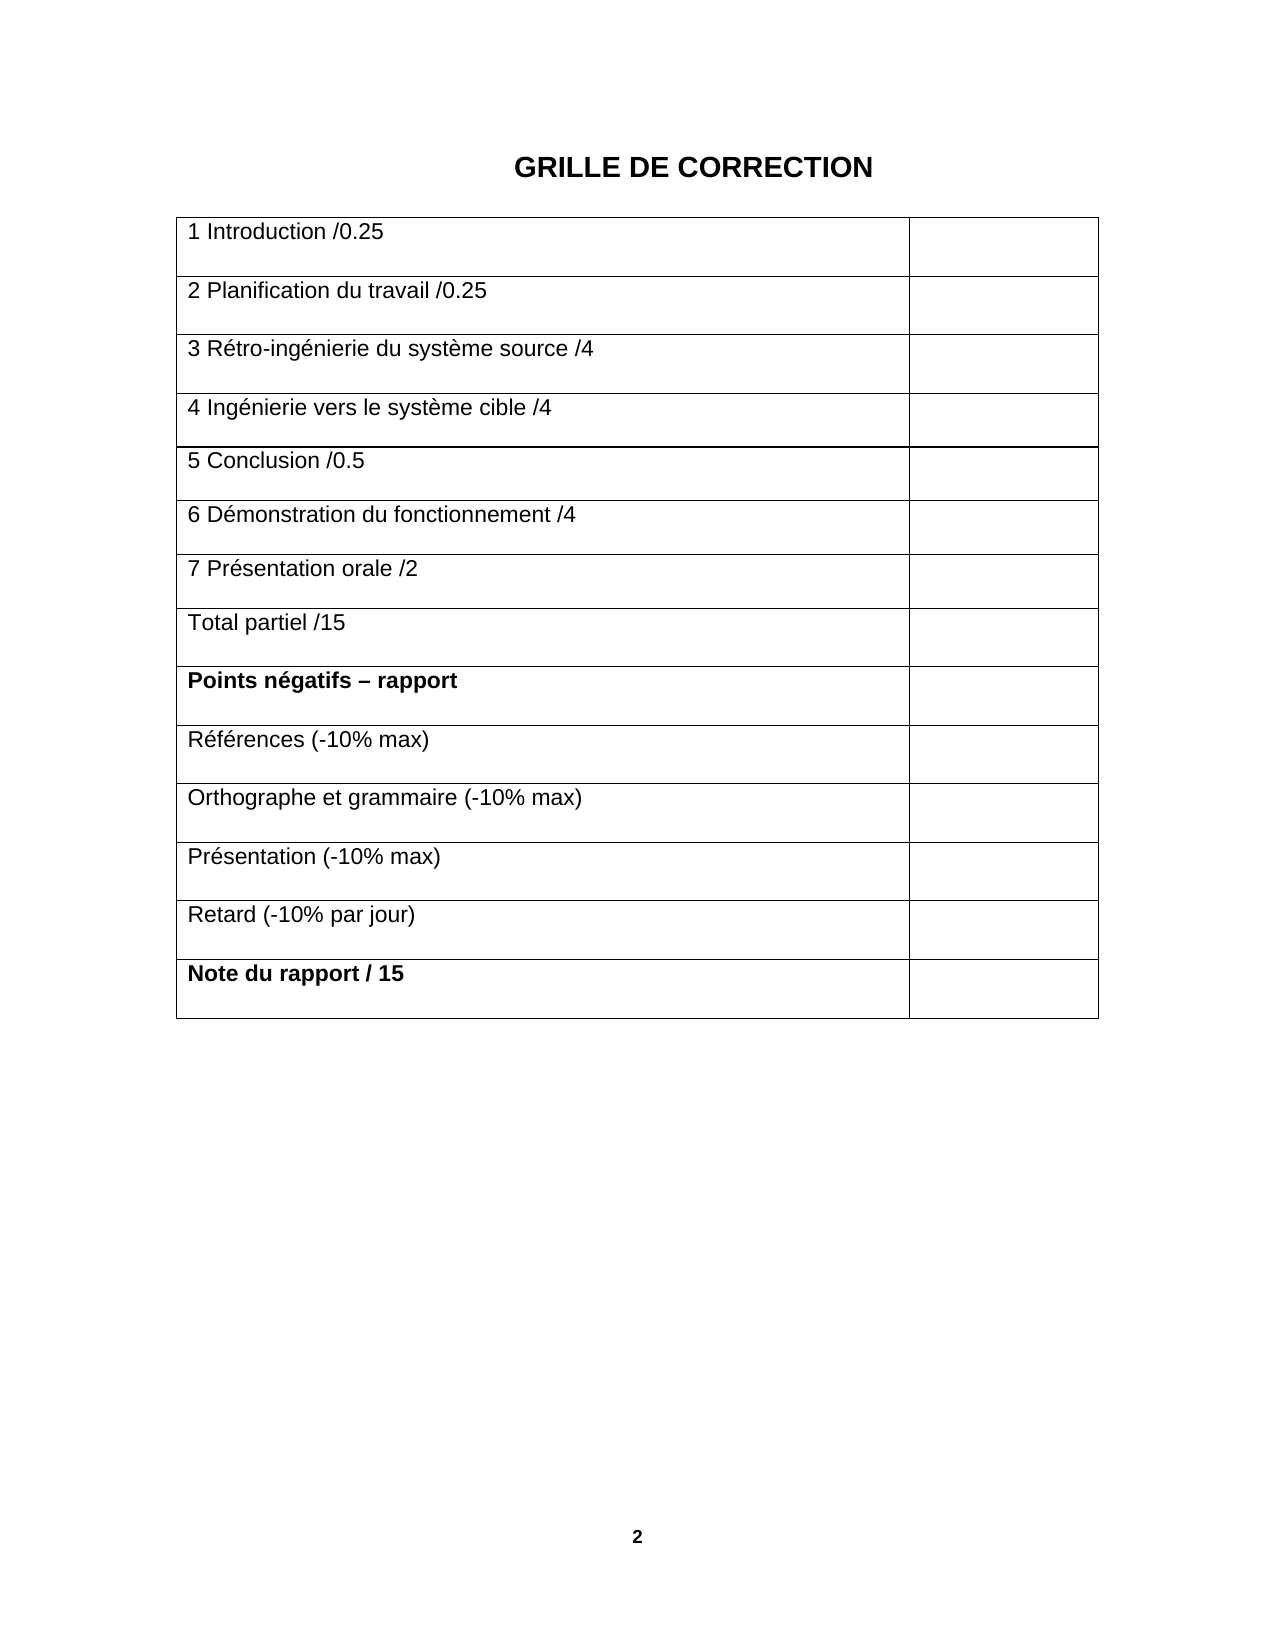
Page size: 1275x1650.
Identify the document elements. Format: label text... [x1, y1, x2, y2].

table_cell [910, 277, 1098, 334]
table_cell Orthographe et grammaire (-10% max) [177, 784, 909, 842]
table_cell 5 Conclusion /0.5 [177, 448, 909, 500]
table_cell 2 Planification du travail /0.25 [177, 277, 909, 334]
table_cell [910, 394, 1098, 446]
table_cell 6 Démonstration du fonctionnement /4 [177, 501, 909, 554]
table_cell Retard (-10% par jour) [177, 901, 909, 959]
table_cell 4 Ingénierie vers le système cible /4 [177, 394, 909, 446]
table_cell [910, 726, 1098, 783]
table_cell Présentation (-10% max) [177, 843, 909, 900]
table_header 1 Introduction /0.25 [177, 218, 909, 276]
table_cell [910, 960, 1098, 1017]
table_cell Total partiel /15 [177, 609, 909, 666]
table_cell [910, 843, 1098, 900]
table_cell [910, 609, 1098, 666]
table_cell [910, 501, 1098, 554]
table_cell 3 Rétro-ingénierie du système source /4 [177, 335, 909, 393]
table_cell Note du rapport / 15 [177, 960, 909, 1017]
table_cell [910, 555, 1098, 608]
table_cell [910, 335, 1098, 393]
table_cell Points négatifs – rapport [177, 667, 909, 725]
table_cell [910, 448, 1098, 500]
table_cell [910, 667, 1098, 725]
table_cell [910, 784, 1098, 842]
table_header [910, 218, 1098, 276]
table_cell 7 Présentation orale /2 [177, 555, 909, 608]
table_cell [910, 901, 1098, 959]
text GRILLE DE CORRECTION [300, 150, 1087, 183]
table_cell Références (-10% max) [177, 726, 909, 783]
